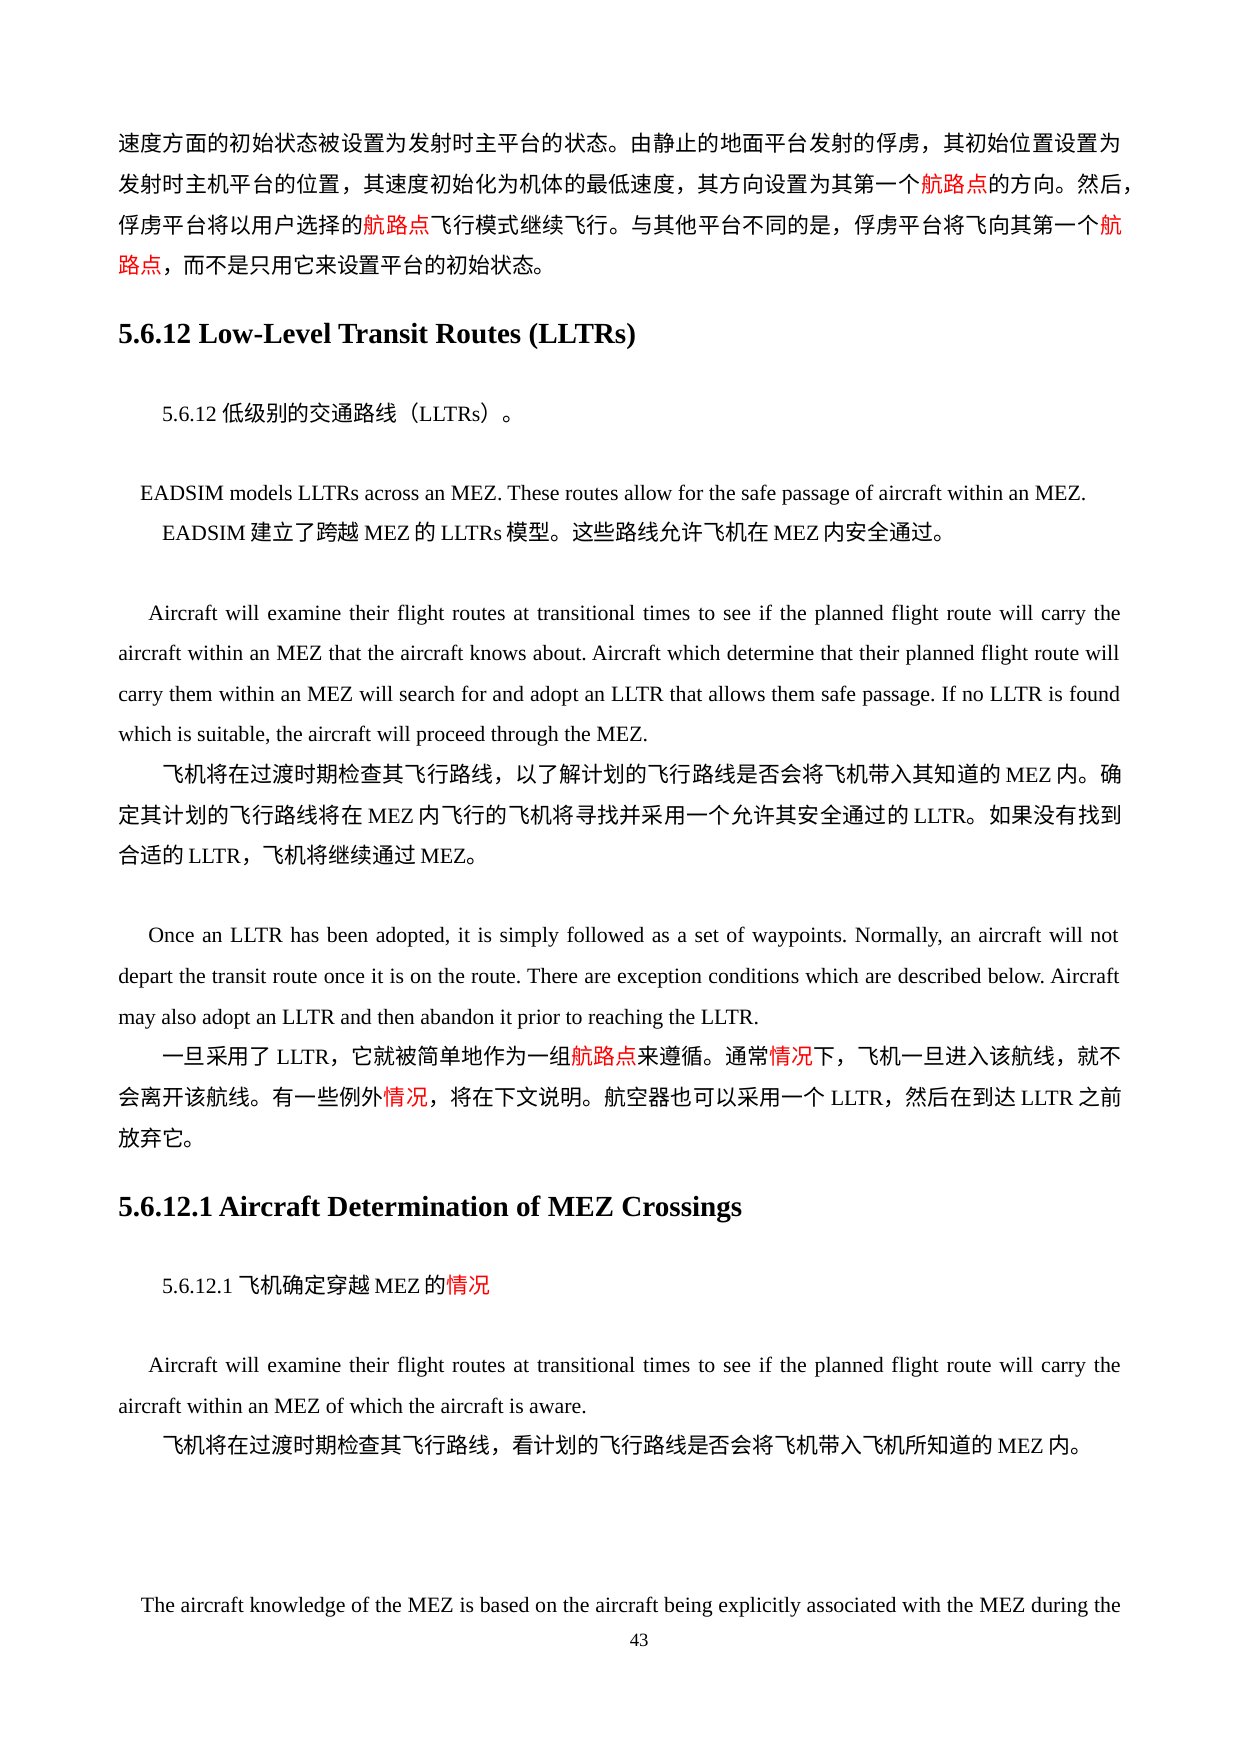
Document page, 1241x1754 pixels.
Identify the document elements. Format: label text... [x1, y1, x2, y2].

subtitle 5.6.12 Low-Level Transit Routes (LLTRs) [118, 301, 1122, 366]
text Aircraft will examine their flight routes at transitional times to see if the planned flight route will carry the aircraft within an MEZ that the aircraft knows about. Aircraft which determine that their planned flight route will carry them within an MEZ will search for and adopt an LLTR that allows them safe passage. If no LLTR is found which is suitable, the aircraft will proceed through the MEZ. [118, 555, 1122, 750]
text 一旦采用了LLTR，它就被简单地作为一组航路点来遵循。通常情况下，飞机一旦进入该航线，就不会离开该航线。有一些例外情况，将在下文说明。航空器也可以采用一个LLTR，然后在到达LLTR之前放弃它。 [118, 1039, 1122, 1153]
text Once an LLTR has been adopted, it is simply followed as a set of waypoints. Normally, an aircraft will not depart the transit route once it is on the route. There are exception conditions which are described below. Aircraft may also adopt an LLTR and then abandon it prior to reaching the LLTR. [118, 878, 1122, 1033]
text 飞机将在过渡时期检查其飞行路线，以了解计划的飞行路线是否会将飞机带入其知道的MEZ内。确定其计划的飞行路线将在MEZ内飞行的飞机将寻找并采用一个允许其安全通过的LLTR。如果没有找到合适的LLTR，飞机将继续通过MEZ。 [118, 757, 1122, 870]
text EADSIM models LLTRs across an MEZ. These routes allow for the safe passage of aircraft within an MEZ. [118, 436, 1122, 509]
subtitle 5.6.12.1 Aircraft Determination of MEZ Crossings [118, 1173, 1122, 1238]
text 5.6.12.1 飞机确定穿越MEZ的情况 [118, 1267, 1122, 1300]
text Aircraft will examine their flight routes at transitional times to see if the planned flight route will carry the aircraft within an MEZ of which the aircraft is aware. [118, 1308, 1122, 1421]
text EADSIM建立了跨越MEZ的LLTRs模型。这些路线允许飞机在MEZ内安全通过。 [118, 515, 1122, 547]
text 5.6.12 低级别的交通路线（LLTRs）。 [118, 395, 1122, 428]
text 飞机将在过渡时期检查其飞行路线，看计划的飞行路线是否会将飞机带入飞机所知道的MEZ内。 [118, 1428, 1122, 1460]
